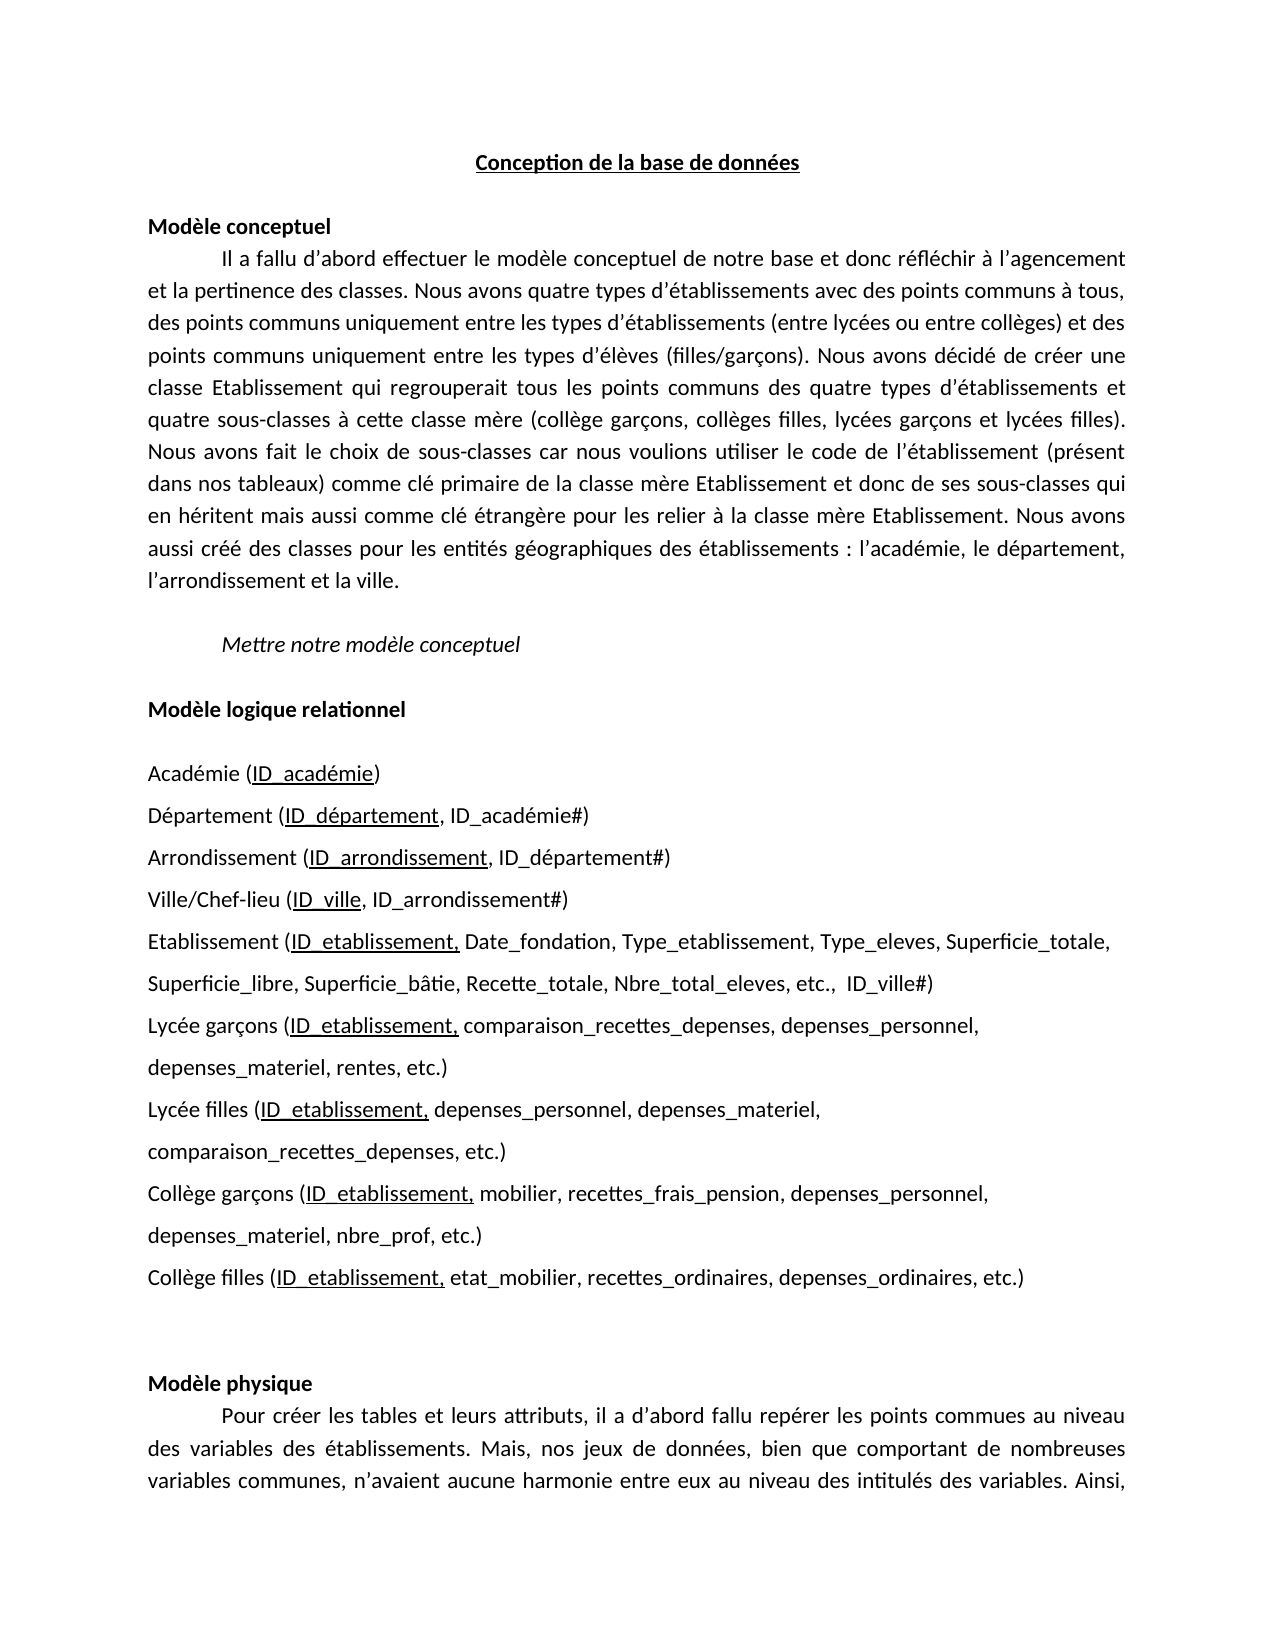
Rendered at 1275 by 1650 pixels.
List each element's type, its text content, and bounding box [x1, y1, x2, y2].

text Etablissement (ID_etablissement, Date_fondation, Type_etablissement, Type_eleves, Superficie_totale, Superficie_libre, Superficie_bâtie, Recette_totale, Nbre_total_eleves, etc., ID_ville#) [148, 927, 1127, 997]
text Mettre notre modèle conceptuel [148, 630, 1127, 658]
text Arrondissement (ID_arrondissement, ID_département#) [148, 843, 1127, 871]
text Il a fallu d’abord effectuer le modèle conceptuel de notre base et donc réfléchir à l’agencement et la pertinence des classes. Nous avons quatre types d’établissements avec des points communs à tous, des points communs uniquement entre les types d’établissements (entre lycées ou entre collèges) et des points communs uniquement entre les types d’élèves (filles/garçons). Nous avons décidé de créer une classe Etablissement qui regrouperait tous les points communs des quatre types d’établissements et quatre sous-classes à cette classe mère (collège garçons, collèges filles, lycées garçons et lycées filles). Nous avons fait le choix de sous-classes car nous voulions utiliser le code de l’établissement (présent dans nos tableaux) comme clé primaire de la classe mère Etablissement et donc de ses sous-classes qui en héritent mais aussi comme clé étrangère pour les relier à la classe mère Etablissement. Nous avons aussi créé des classes pour les entités géographiques des établissements : l’académie, le département, l’arrondissement et la ville. [148, 244, 1127, 594]
text Collège garçons (ID_etablissement, mobilier, recettes_frais_pension, depenses_personnel, depenses_materiel, nbre_prof, etc.) [148, 1179, 1127, 1249]
text Modèle conceptuel [148, 212, 1127, 240]
text Département (ID_département, ID_académie#) [148, 801, 1127, 829]
text Lycée garçons (ID_etablissement, comparaison_recettes_depenses, depenses_personnel, depenses_materiel, rentes, etc.) [148, 1011, 1127, 1081]
text Modèle logique relationnel [148, 695, 1127, 723]
text Lycée filles (ID_etablissement, depenses_personnel, depenses_materiel, comparaison_recettes_depenses, etc.) [148, 1095, 1127, 1165]
text Académie (ID_académie) [148, 759, 1127, 787]
text Ville/Chef-lieu (ID_ville, ID_arrondissement#) [148, 885, 1127, 913]
text Collège filles (ID_etablissement, etat_mobilier, recettes_ordinaires, depenses_ordinaires, etc.) [148, 1263, 1127, 1291]
text Modèle physique [148, 1369, 1127, 1397]
text Conception de la base de données [148, 148, 1127, 176]
